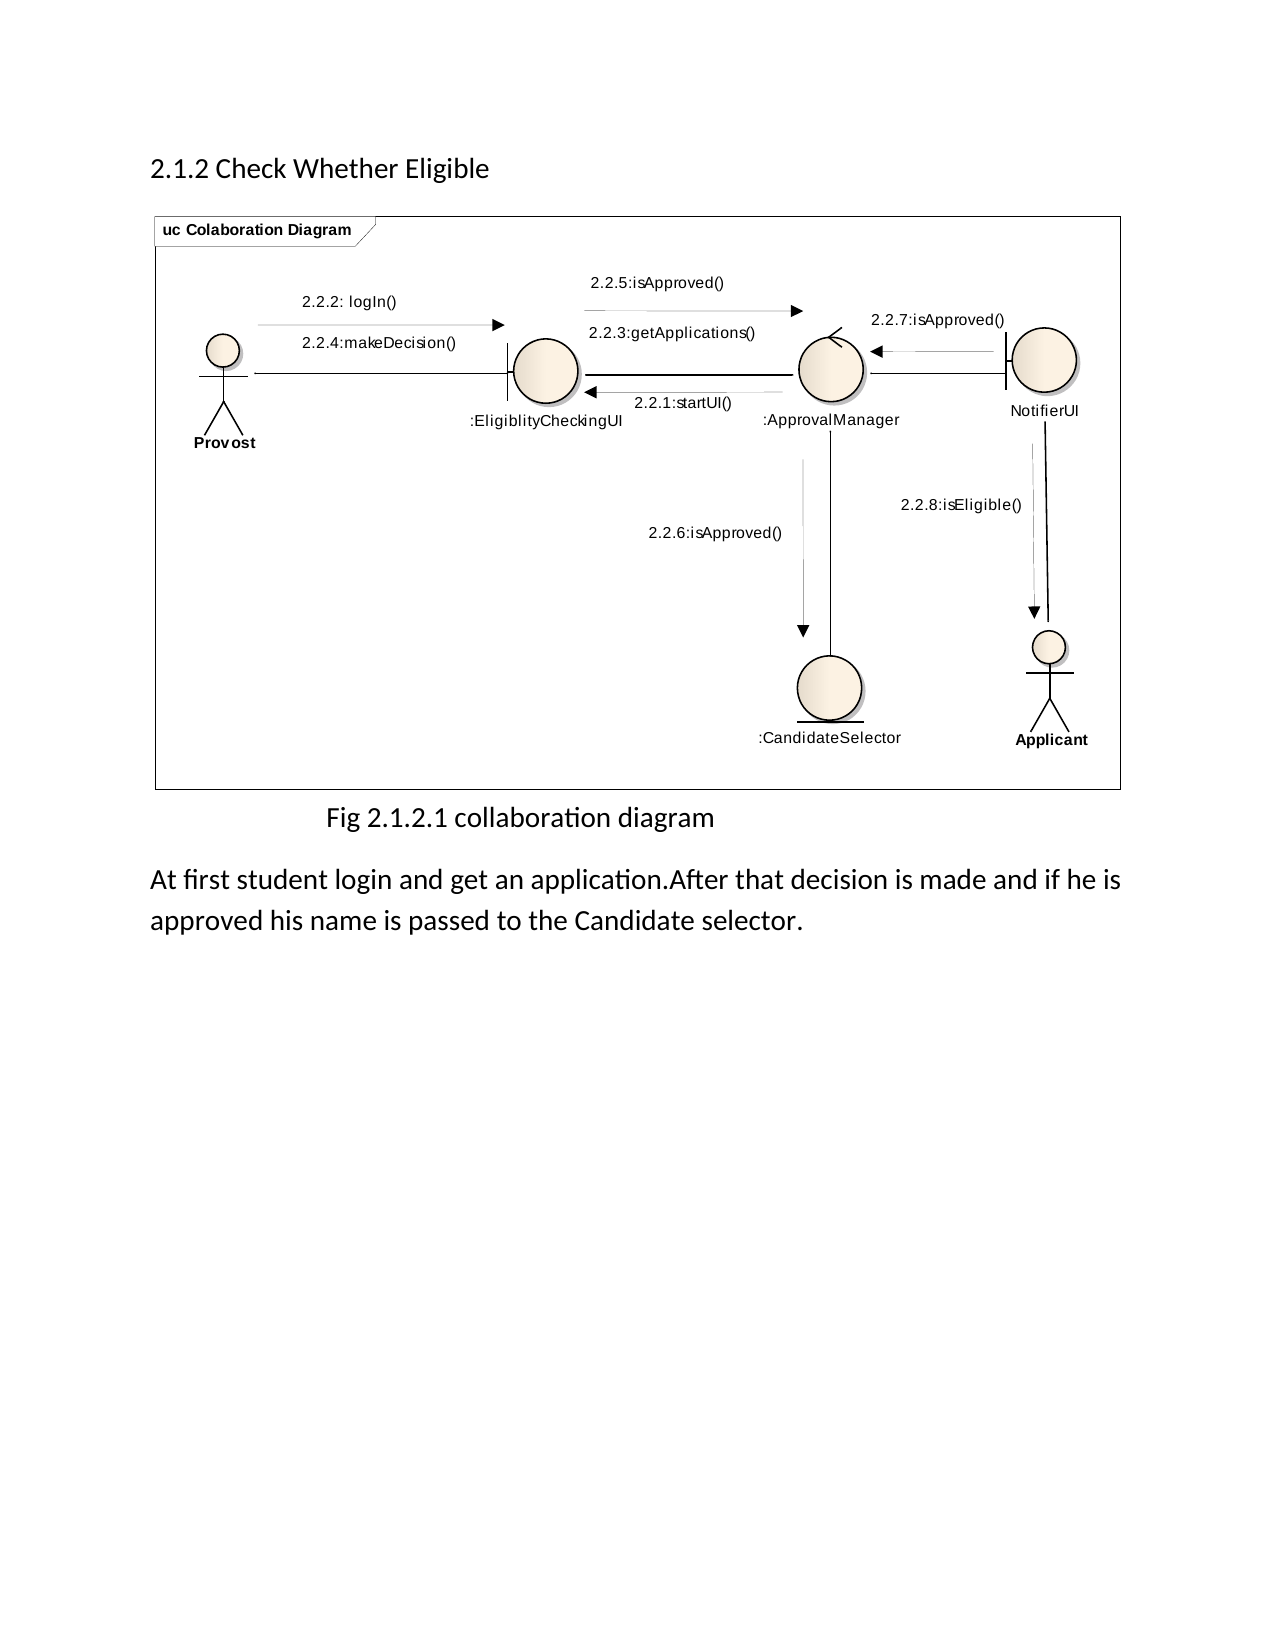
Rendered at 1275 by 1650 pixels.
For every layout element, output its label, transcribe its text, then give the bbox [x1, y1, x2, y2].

text At first student login and get an application.After that decision is made and if he is approved his name is passed to the Candidate selector. [150, 861, 1125, 938]
text Fig 2.1.2.1 collaboration diagram [150, 212, 1125, 835]
text 2.1.2 Check Whether Eligible [150, 150, 1125, 186]
